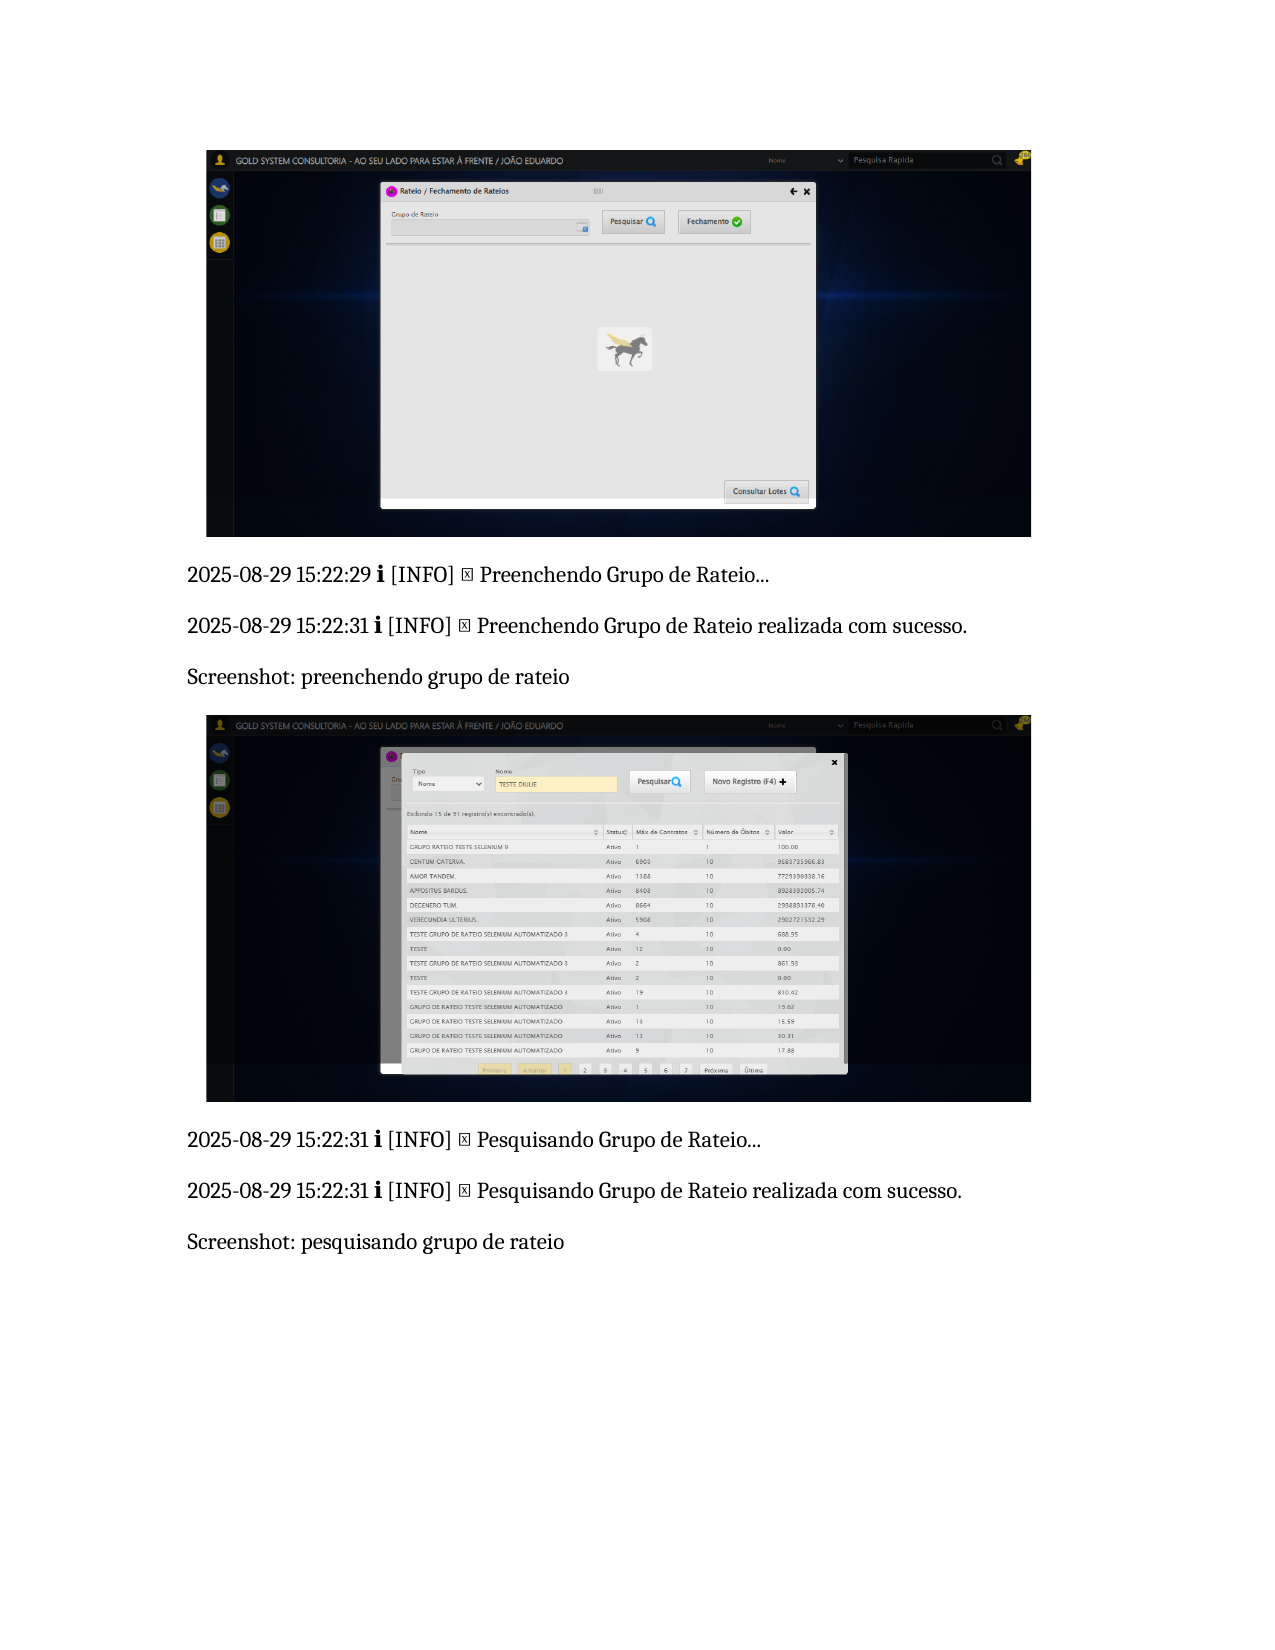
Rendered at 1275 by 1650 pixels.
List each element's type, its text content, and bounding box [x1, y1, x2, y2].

text 2025-08-29 15:22:31 ℹ️ [INFO] ✅ Preenchendo Grupo de Rateio realizada com sucesso. [187, 613, 1087, 639]
text 2025-08-29 15:22:31 ℹ️ [INFO] ✅ Pesquisando Grupo de Rateio realizada com sucesso. [187, 1178, 1087, 1204]
text 2025-08-29 15:22:31 ℹ️ [INFO] 🔄 Pesquisando Grupo de Rateio... [187, 1127, 1087, 1153]
text 2025-08-29 15:22:29 ℹ️ [INFO] 🔄 Preenchendo Grupo de Rateio... [187, 562, 1087, 588]
picture [206, 150, 1032, 537]
text Screenshot: pesquisando grupo de rateio [187, 1229, 1087, 1255]
picture [206, 715, 1032, 1102]
text Screenshot: preenchendo grupo de rateio [187, 664, 1087, 690]
